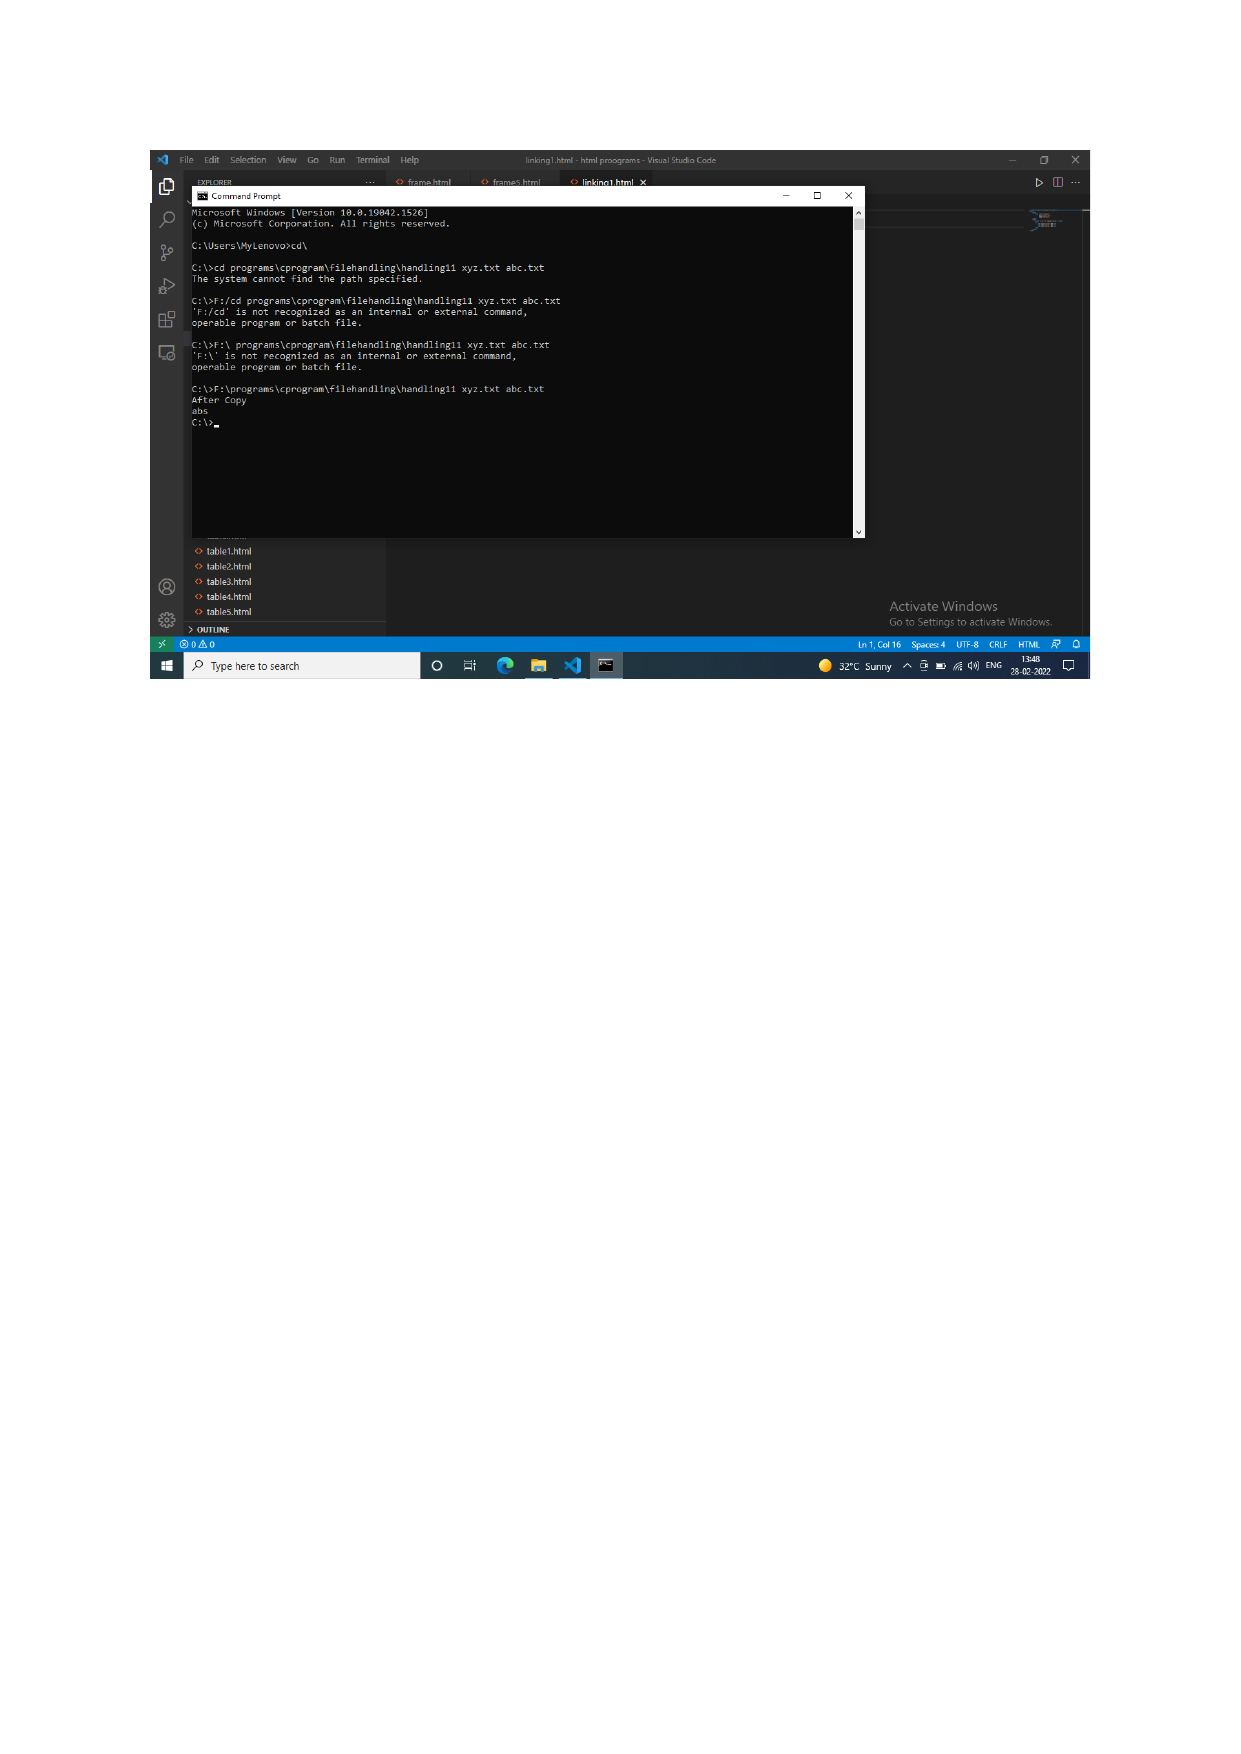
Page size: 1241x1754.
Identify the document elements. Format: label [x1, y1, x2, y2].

picture [150, 150, 1091, 679]
